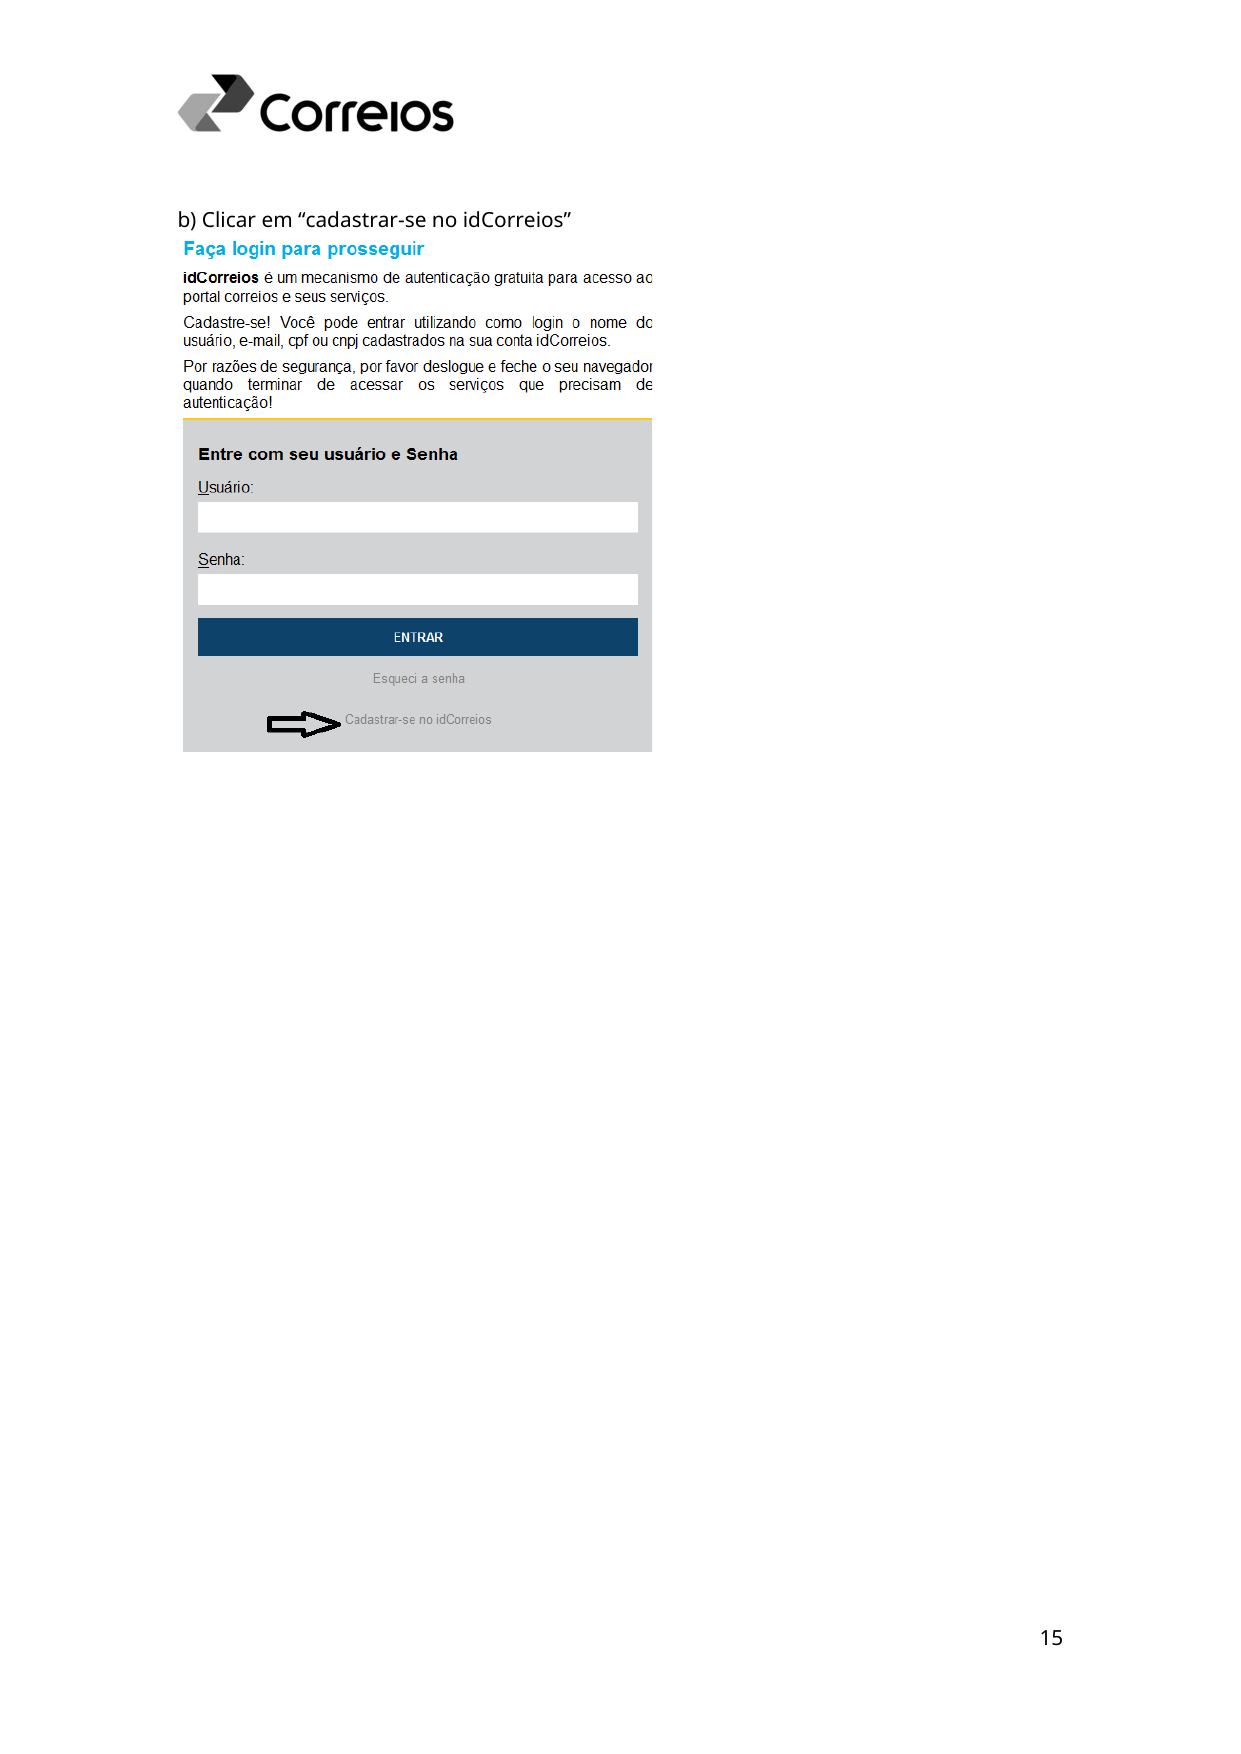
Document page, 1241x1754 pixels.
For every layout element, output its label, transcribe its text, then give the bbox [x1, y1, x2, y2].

picture [177, 73, 454, 133]
text b) Clicar em “cadastrar-se no idCorreios” [177, 206, 1063, 234]
picture [177, 234, 653, 752]
